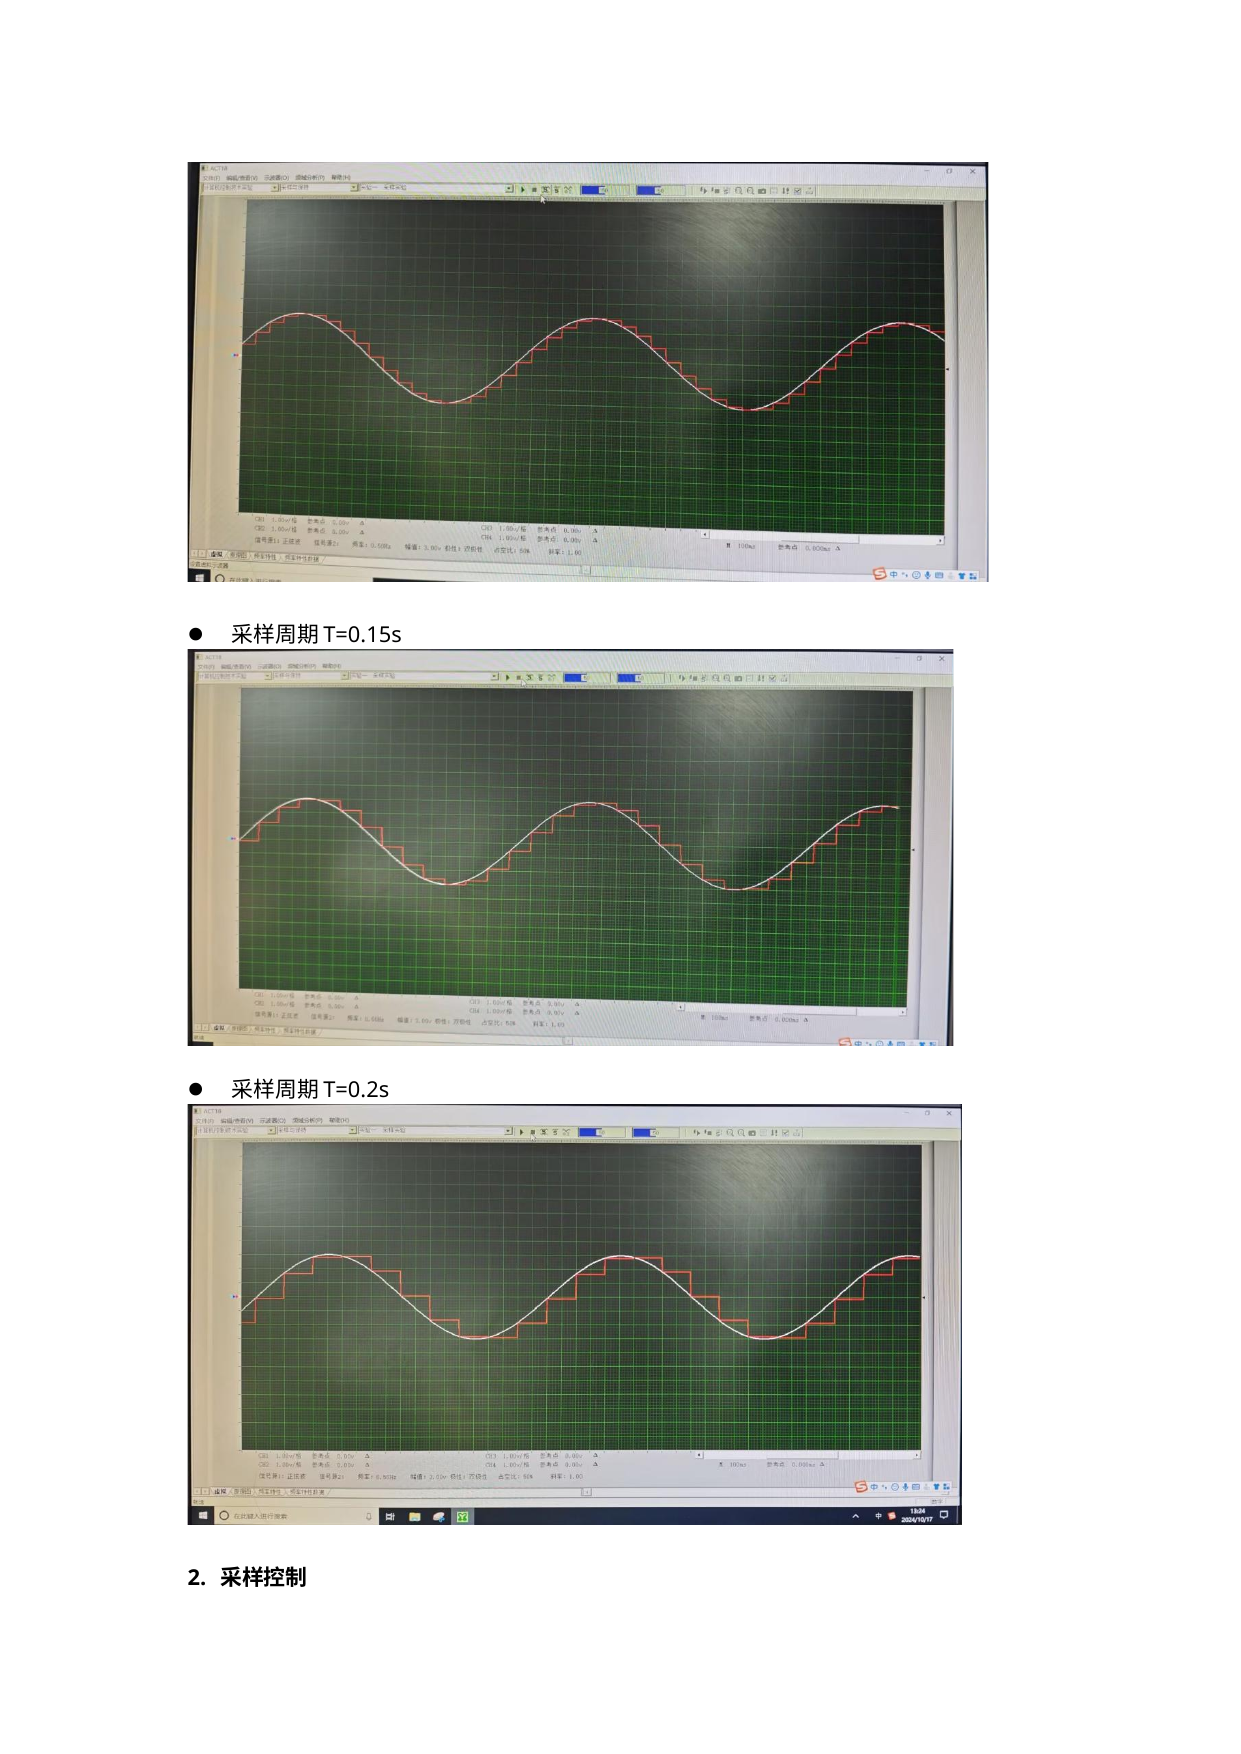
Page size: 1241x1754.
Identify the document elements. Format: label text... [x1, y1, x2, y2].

list 采样周期T=0.2s [187, 1072, 1053, 1104]
picture [187, 162, 989, 582]
list 采样控制 [187, 1559, 1053, 1592]
picture [187, 649, 954, 1046]
list 采样周期T=0.15s [187, 617, 1053, 649]
picture [187, 1104, 962, 1525]
